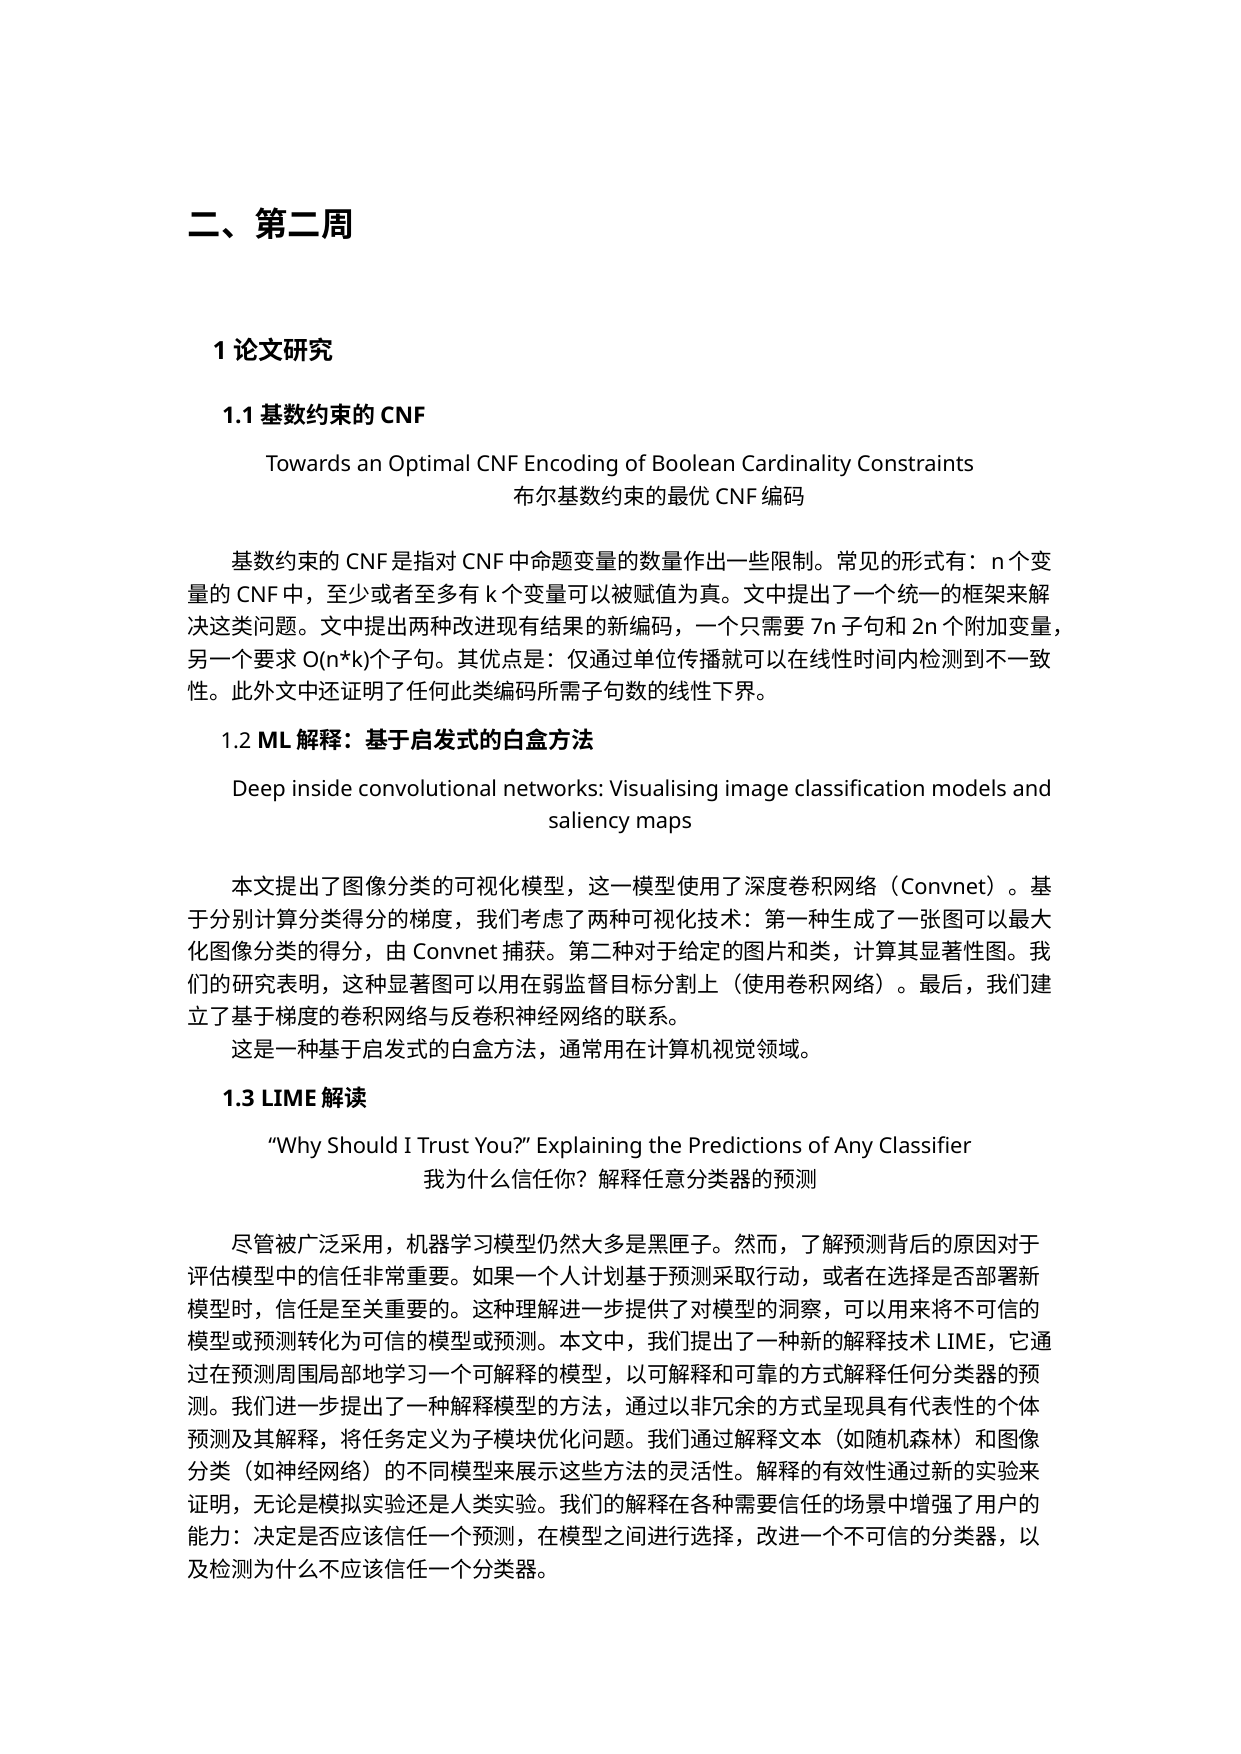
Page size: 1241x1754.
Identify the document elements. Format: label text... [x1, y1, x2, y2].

text Deep inside convolutional networks: Visualising image classification models and saliency maps [187, 771, 1053, 836]
list 布尔基数约束的最优CNF编码 [266, 479, 1053, 511]
list Towards an Optimal CNF Encoding of Boolean Cardinality Constraints [266, 446, 1053, 479]
text 我为什么信任你？解释任意分类器的预测 [187, 1161, 1053, 1194]
text 这是一种基于启发式的白盒方法，通常用在计算机视觉领域。 [187, 1031, 1053, 1064]
text 尽管被广泛采用，机器学习模型仍然大多是黑匣子。然而，了解预测背后的原因对于评估模型中的信任非常重要。如果一个人计划基于预测采取行动，或者在选择是否部署新模型时，信任是至关重要的。这种理解进一步提供了对模型的洞察，可以用来将不可信的模型或预测转化为可信的模型或预测。本文中，我们提出了一种新的解释技术LIME，它通过在预测周围局部地学习一个可解释的模型，以可解释和可靠的方式解释任何分类器的预测。我们进一步提出了一种解释模型的方法，通过以非冗余的方式呈现具有代表性的个体预测及其解释，将任务定义为子模块优化问题。我们通过解释文本（如随机森林）和图像分类（如神经网络）的不同模型来展示这些方法的灵活性。解释的有效性通过新的实验来证明，无论是模拟实验还是人类实验。我们的解释在各种需要信任的场景中增强了用户的能力：决定是否应该信任一个预测，在模型之间进行选择，改进一个不可信的分类器，以及检测为什么不应该信任一个分类器。 [187, 1226, 1053, 1584]
subtitle 1 论文研究 [187, 316, 1053, 381]
text 1.1 基数约束的CNF [187, 381, 1053, 446]
subtitle 二、第二周 [187, 189, 1053, 254]
text 1.3 LIME解读 [187, 1064, 1053, 1129]
text 本文提出了图像分类的可视化模型，这一模型使用了深度卷积网络（Convnet）。基于分别计算分类得分的梯度，我们考虑了两种可视化技术：第一种生成了一张图可以最大化图像分类的得分，由Convnet捕获。第二种对于给定的图片和类，计算其显著性图。我们的研究表明，这种显著图可以用在弱监督目标分割上（使用卷积网络）。最后，我们建立了基于梯度的卷积网络与反卷积神经网络的联系。 [187, 869, 1053, 1031]
text “Why Should I Trust You?” Explaining the Predictions of Any Classifier [187, 1129, 1053, 1161]
text 基数约束的CNF是指对CNF中命题变量的数量作出一些限制。常见的形式有：n个变量的CNF中，至少或者至多有k个变量可以被赋值为真。文中提出了一个统一的框架来解决这类问题。文中提出两种改进现有结果的新编码，一个只需要7n子句和2n个附加变量，另一个要求O(n*k)个子句。其优点是：仅通过单位传播就可以在线性时间内检测到不一致性。此外文中还证明了任何此类编码所需子句数的线性下界。 [187, 544, 1053, 706]
text 1.2 ML解释：基于启发式的白盒方法 [187, 706, 1053, 771]
